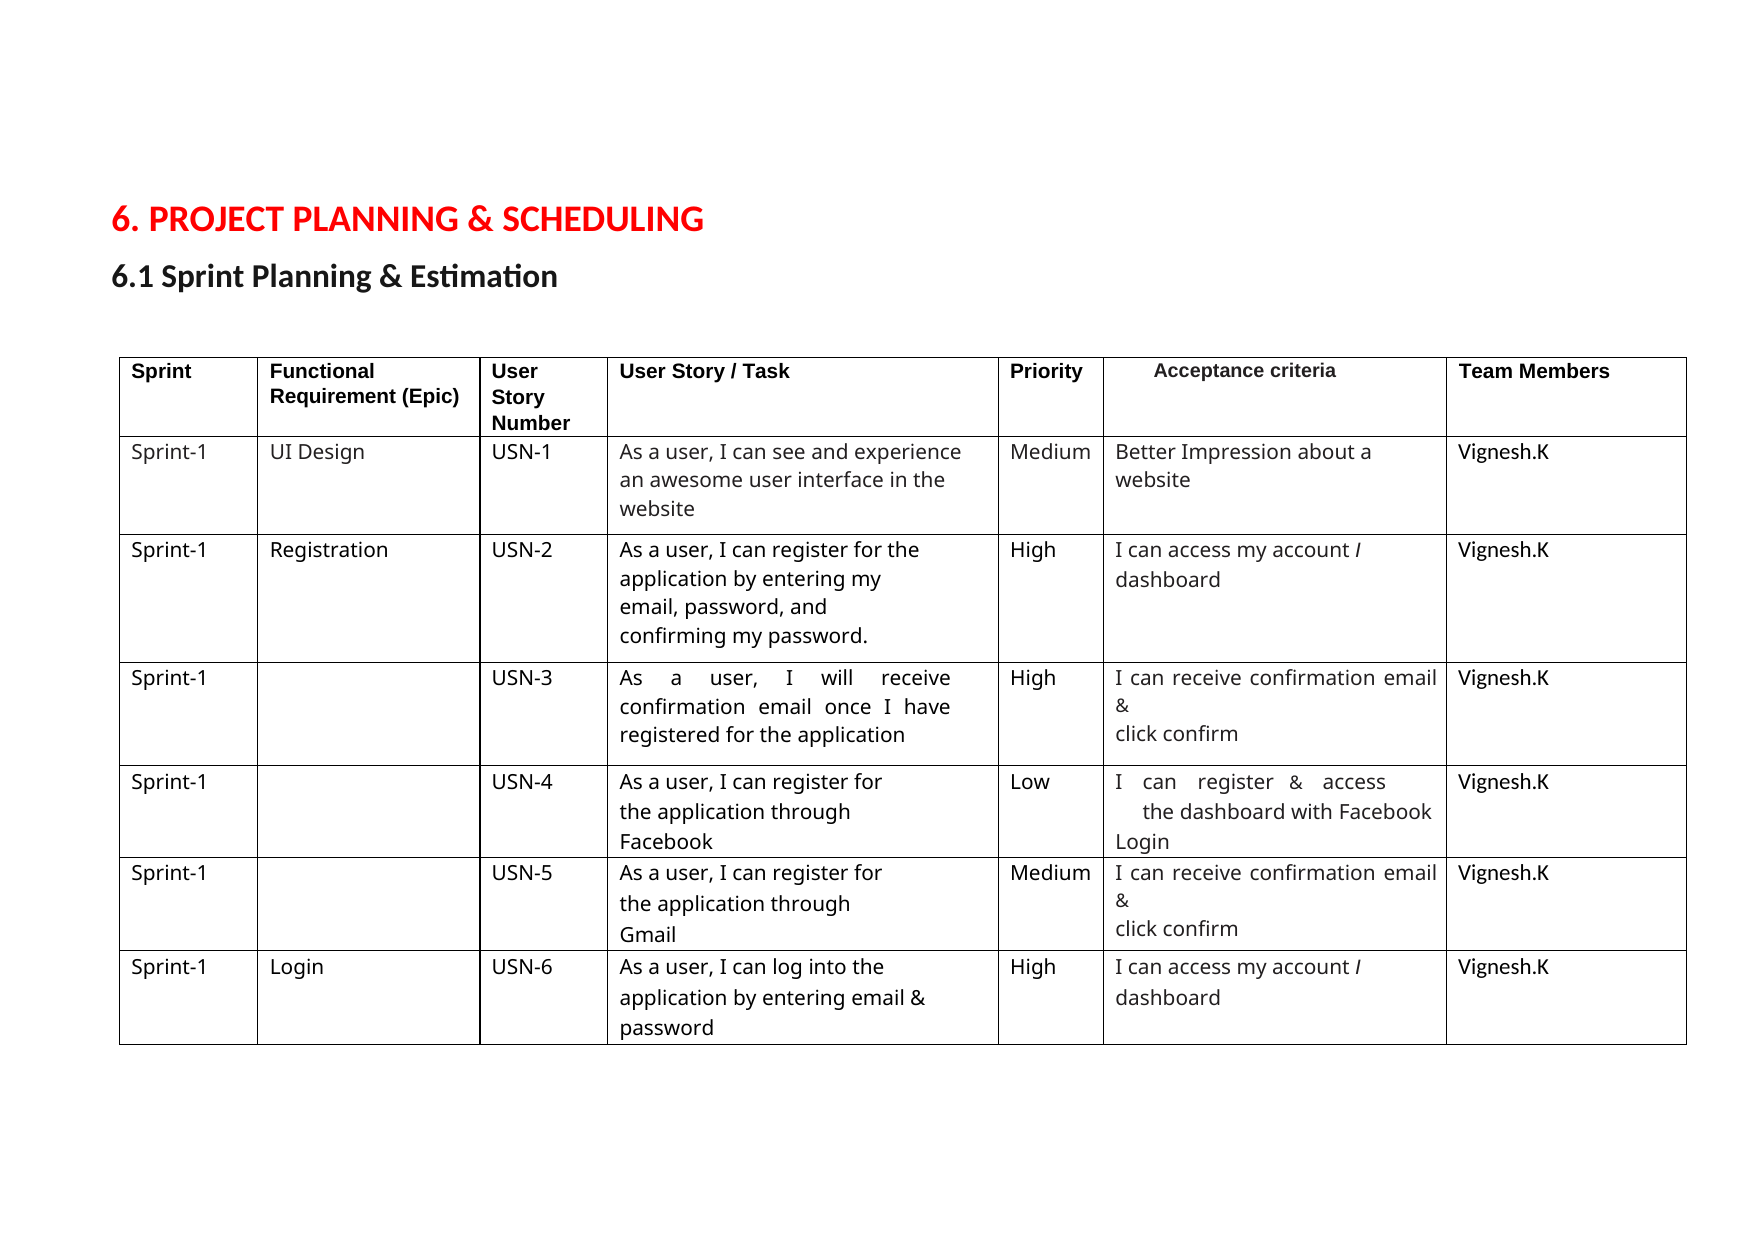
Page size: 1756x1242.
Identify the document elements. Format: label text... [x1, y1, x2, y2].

table_cell Sprint-1 [120, 535, 257, 662]
table_cell As a user, I can log into the application by entering email & password [608, 951, 998, 1044]
text 6. PROJECT PLANNING & SCHEDULING [111, 194, 1699, 240]
table_cell Medium [999, 858, 1103, 950]
table_cell Vignesh.K [1447, 858, 1686, 950]
table_cell USN-2 [481, 535, 607, 662]
table_cell As a user, I can register for the application through Gmail [608, 858, 998, 950]
table_cell UI Design [258, 437, 479, 534]
table_cell Better Impression about a website [1104, 437, 1446, 534]
table_cell I can register & access the dashboard with Facebook Login [1104, 766, 1446, 857]
table_cell Vignesh.K [1447, 535, 1686, 662]
table_header User Story Number [481, 358, 607, 436]
table_cell Vignesh.K [1447, 951, 1686, 1044]
table_cell As a user, I can register for the application through Facebook [608, 766, 998, 857]
table_cell Low [999, 766, 1103, 857]
table_header Functional Requirement (Epic) [258, 358, 479, 436]
table_cell High [999, 535, 1103, 662]
table_cell I can receive confirmation email & click confirm [1104, 858, 1446, 950]
table_cell Sprint-1 [120, 437, 257, 534]
table_cell Vignesh.K [1447, 437, 1686, 534]
table_cell [258, 766, 479, 857]
table_cell Sprint-1 [120, 766, 257, 857]
table_cell Registration [258, 535, 479, 662]
table_cell High [999, 951, 1103, 1044]
table_cell [258, 663, 479, 765]
table_header Sprint [120, 358, 257, 436]
table_cell Sprint-1 [120, 663, 257, 765]
table_cell High [999, 663, 1103, 765]
table_cell USN-3 [481, 663, 607, 765]
table_cell I can access my account I dashboard [1104, 951, 1446, 1044]
table_cell USN-6 [481, 951, 607, 1044]
table_cell Sprint-1 [120, 858, 257, 950]
text 6.1 Sprint Planning & Estimation [111, 255, 1699, 296]
table_cell Login [258, 951, 479, 1044]
table_cell I can access my account I dashboard [1104, 535, 1446, 662]
table_cell As a user, I can see and experience an awesome user interface in the website [608, 437, 998, 534]
table_cell Vignesh.K [1447, 663, 1686, 765]
table_cell USN-4 [481, 766, 607, 857]
table_header Team Members [1447, 358, 1686, 436]
table_cell As a user, I can register for the application by entering my email, password, and confirming my password. [608, 535, 998, 662]
table_cell Medium [999, 437, 1103, 534]
table_cell Sprint-1 [120, 951, 257, 1044]
table_cell [258, 858, 479, 950]
table_header Priority [999, 358, 1103, 436]
table_cell I can receive confirmation email & click confirm [1104, 663, 1446, 765]
table_cell USN-1 [481, 437, 607, 534]
table_cell As a user, I will receive confirmation email once I have registered for the application [608, 663, 998, 765]
table_header Acceptance criteria [1104, 358, 1446, 436]
table_cell Vignesh.K [1447, 766, 1686, 857]
table_cell USN-5 [481, 858, 607, 950]
table_header User Story / Task [608, 358, 998, 436]
